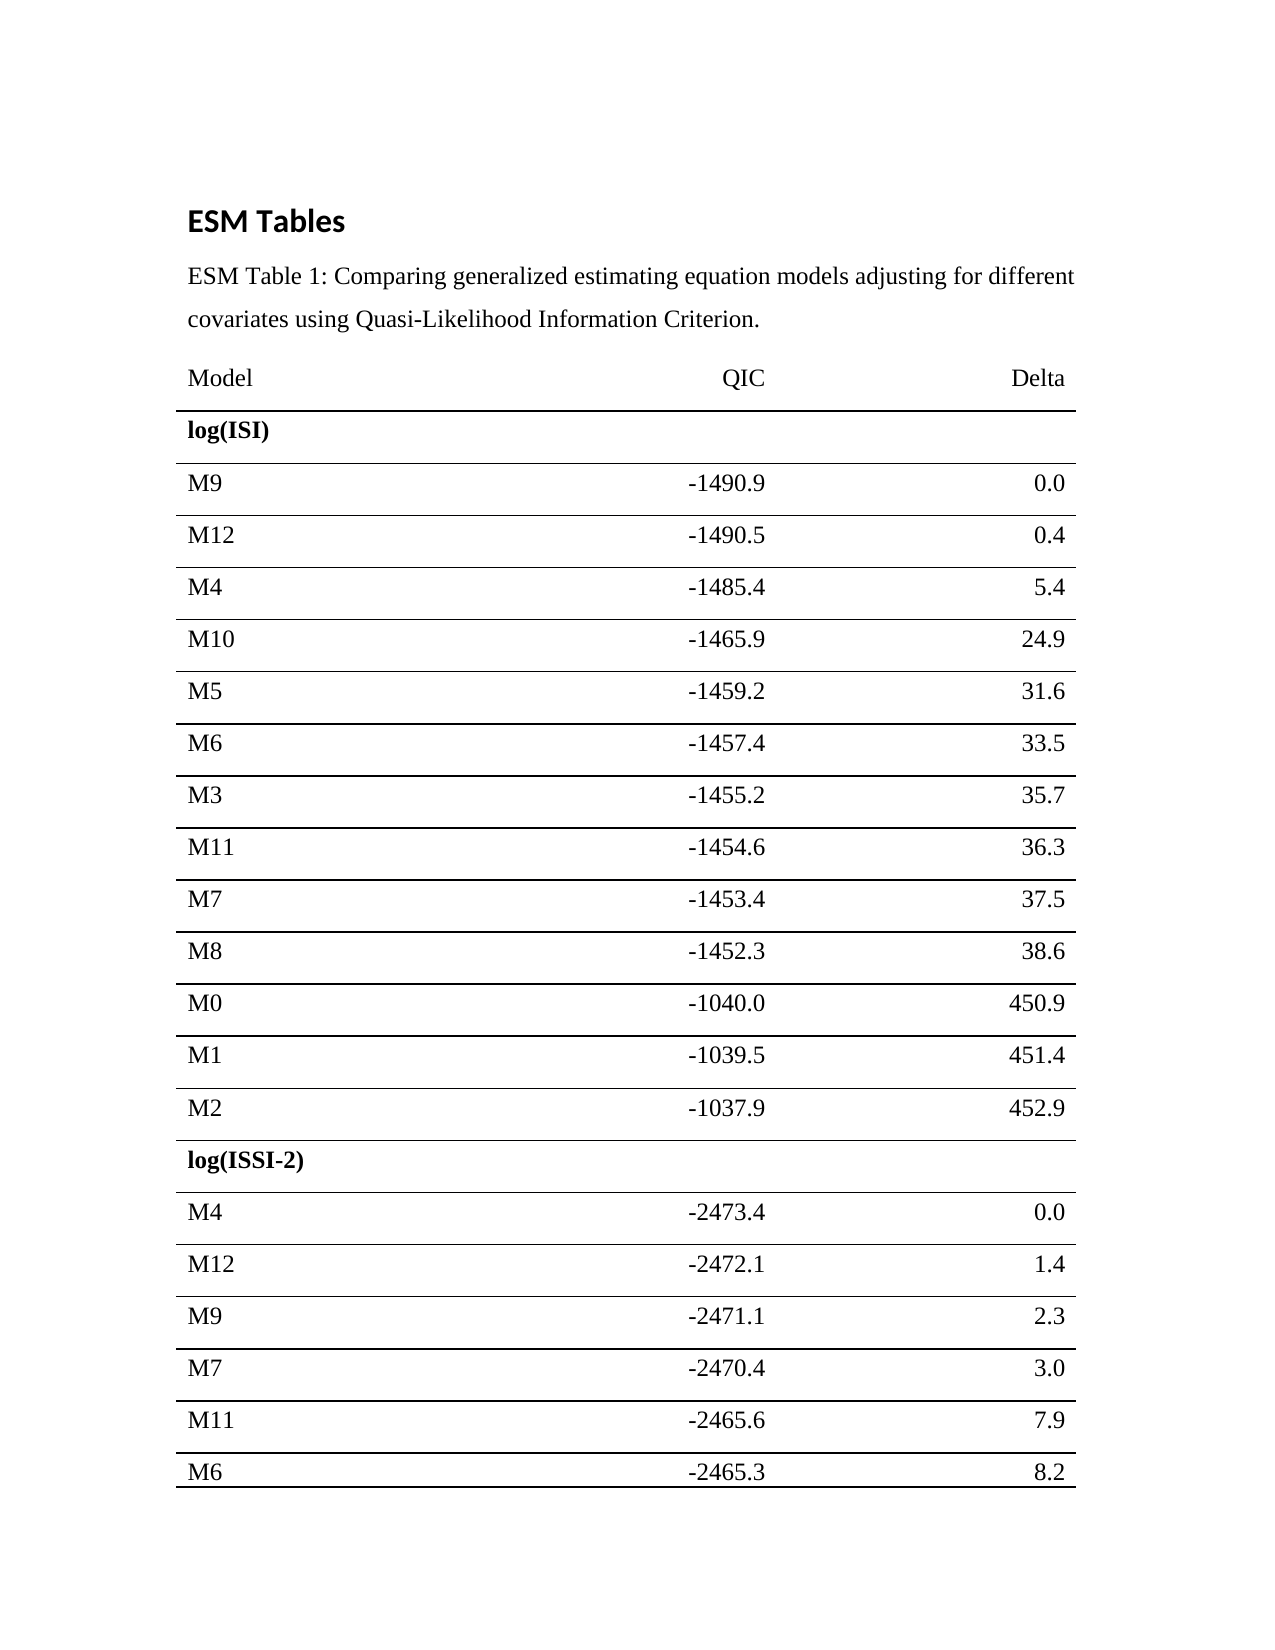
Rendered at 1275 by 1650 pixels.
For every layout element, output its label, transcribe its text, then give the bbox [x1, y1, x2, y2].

table_cell 37.5 [776, 881, 1076, 931]
table_cell 31.6 [776, 672, 1076, 723]
table_header QIC [476, 360, 776, 410]
table_cell 24.9 [776, 620, 1076, 671]
table_cell M11 [176, 1402, 476, 1452]
table_cell -2471.1 [476, 1297, 776, 1348]
table_cell M11 [176, 829, 476, 879]
table_cell 7.9 [776, 1402, 1076, 1452]
table_cell M9 [176, 464, 476, 514]
table_cell 0.0 [776, 464, 1076, 514]
table_cell 450.9 [776, 985, 1076, 1035]
table_header Delta [776, 360, 1076, 410]
table_cell -1452.3 [476, 933, 776, 983]
table_cell 3.0 [776, 1350, 1076, 1400]
table_cell -1459.2 [476, 672, 776, 723]
table_cell -2472.1 [476, 1245, 776, 1296]
table_cell -1039.5 [476, 1037, 776, 1087]
table_cell -1037.9 [476, 1089, 776, 1139]
table_cell M9 [176, 1297, 476, 1348]
table_cell M7 [176, 881, 476, 931]
table_cell M12 [176, 516, 476, 567]
table_cell [776, 412, 1076, 462]
table_cell -2465.3 [476, 1454, 776, 1486]
table_cell [476, 1141, 776, 1192]
table_cell -1457.4 [476, 725, 776, 775]
table_cell 1.4 [776, 1245, 1076, 1296]
table_cell 0.0 [776, 1193, 1076, 1244]
table_cell 8.2 [776, 1454, 1076, 1486]
table_cell M8 [176, 933, 476, 983]
table_cell -1490.9 [476, 464, 776, 514]
table_cell M7 [176, 1350, 476, 1400]
table_cell -1490.5 [476, 516, 776, 567]
table_cell log(ISI) [176, 412, 476, 462]
subtitle ESM Tables [187, 200, 1087, 241]
table_cell -1465.9 [476, 620, 776, 671]
table_cell M4 [176, 1193, 476, 1244]
table_cell M6 [176, 725, 476, 775]
table_cell 451.4 [776, 1037, 1076, 1087]
table_cell log(ISSI-2) [176, 1141, 476, 1192]
table_cell -1454.6 [476, 829, 776, 879]
table_cell -2470.4 [476, 1350, 776, 1400]
table_cell [476, 412, 776, 462]
text ESM Table 1: Comparing generalized estimating equation models adjusting for different covariates using Quasi-Likelihood Information Criterion. [187, 261, 1087, 333]
table_cell -1485.4 [476, 568, 776, 619]
table_cell M5 [176, 672, 476, 723]
table_cell M10 [176, 620, 476, 671]
table_cell -2473.4 [476, 1193, 776, 1244]
table_cell 0.4 [776, 516, 1076, 567]
table_cell -1453.4 [476, 881, 776, 931]
table_cell 36.3 [776, 829, 1076, 879]
table_cell M6 [176, 1454, 476, 1486]
table_cell 35.7 [776, 777, 1076, 827]
table_cell 2.3 [776, 1297, 1076, 1348]
table_cell -2465.6 [476, 1402, 776, 1452]
table_cell 33.5 [776, 725, 1076, 775]
table_cell M0 [176, 985, 476, 1035]
table_cell M4 [176, 568, 476, 619]
table_cell -1040.0 [476, 985, 776, 1035]
table_cell M1 [176, 1037, 476, 1087]
table_cell M12 [176, 1245, 476, 1296]
table_cell 38.6 [776, 933, 1076, 983]
table_cell 5.4 [776, 568, 1076, 619]
table_header Model [176, 360, 476, 410]
table_cell -1455.2 [476, 777, 776, 827]
table_cell M2 [176, 1089, 476, 1139]
table_cell 452.9 [776, 1089, 1076, 1139]
table_cell M3 [176, 777, 476, 827]
table_cell [776, 1141, 1076, 1192]
